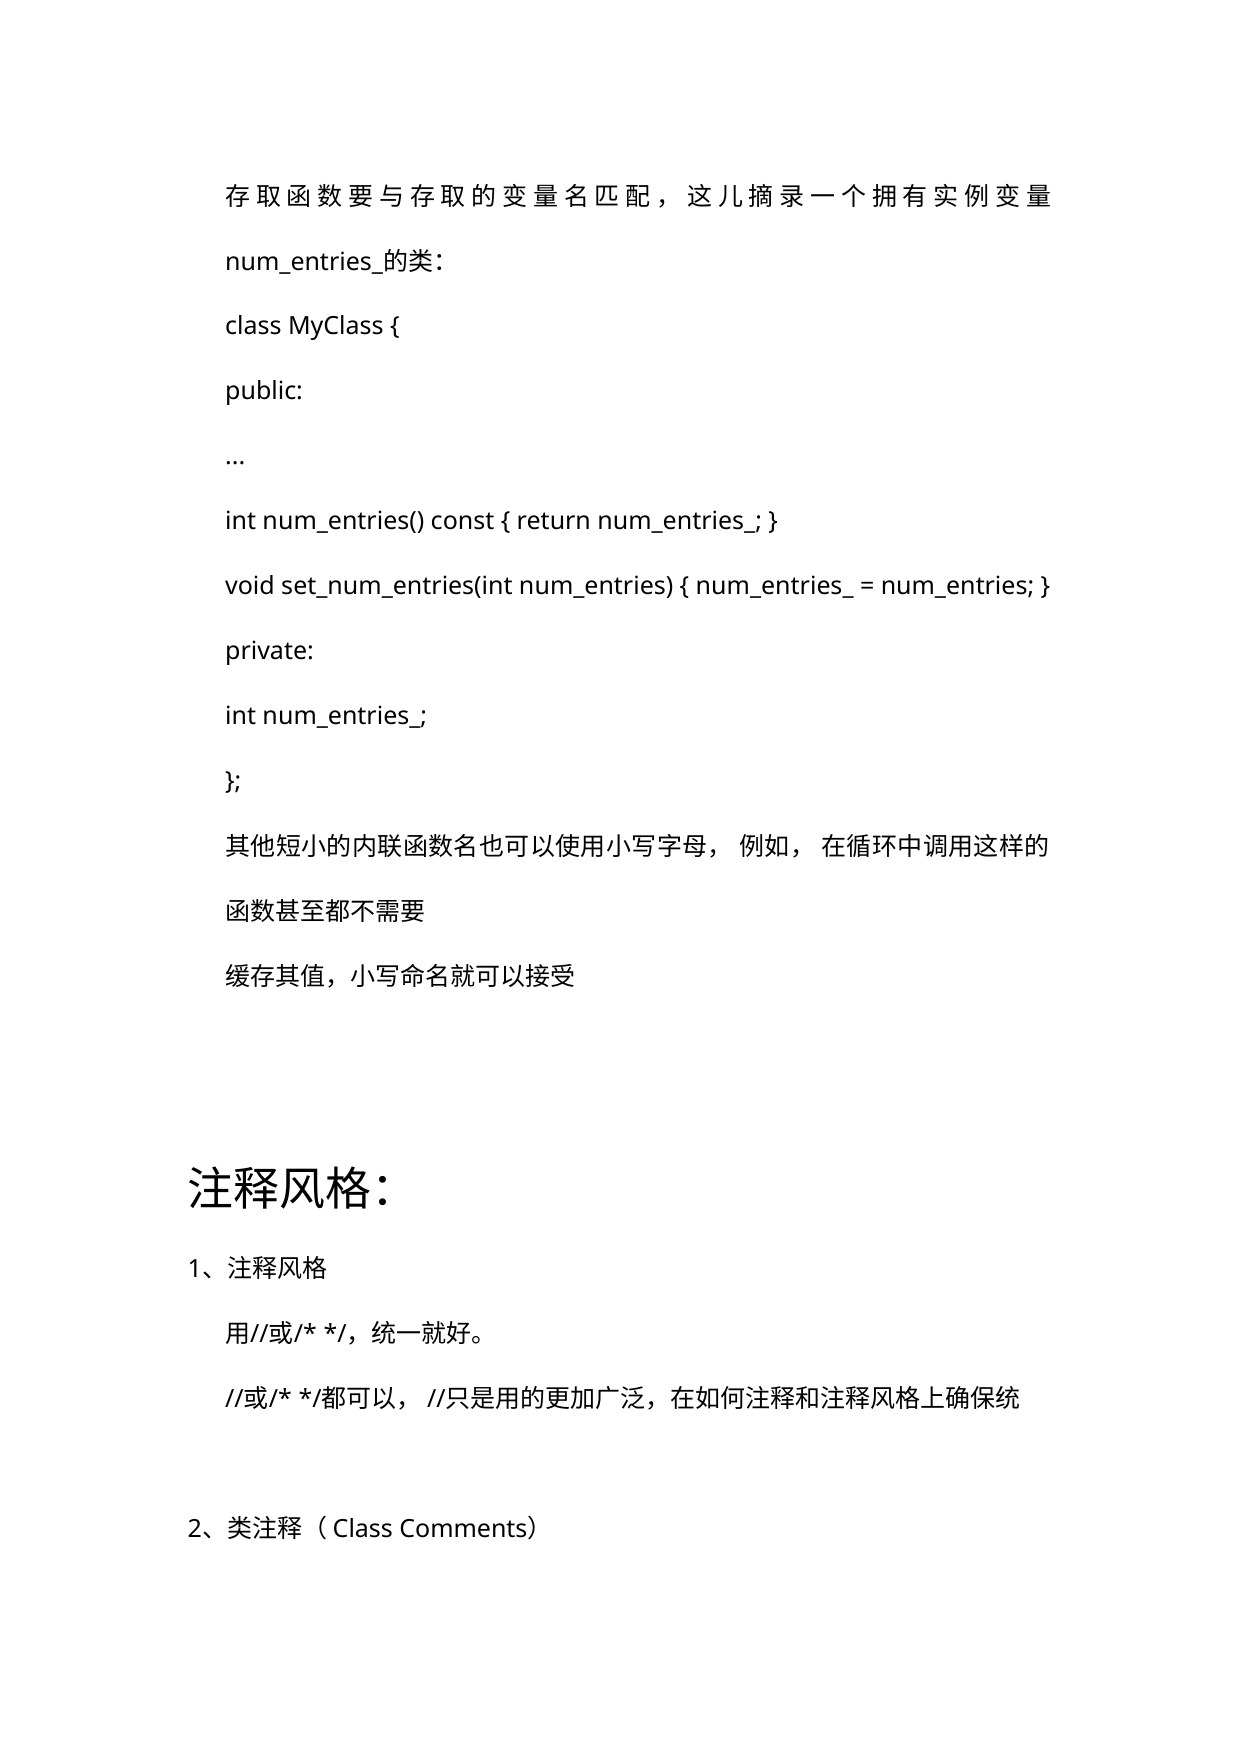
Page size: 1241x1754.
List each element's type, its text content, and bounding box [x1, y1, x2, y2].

text 1、注释风格 [187, 1234, 1053, 1299]
list 用//或/* */，统一就好。 //或/* */都可以， //只是用的更加广泛，在如何注释和注释风格上确保统 [225, 1299, 1053, 1429]
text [187, 1494, 1053, 1559]
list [187, 162, 1053, 1007]
text 注释风格： [187, 1137, 1053, 1234]
